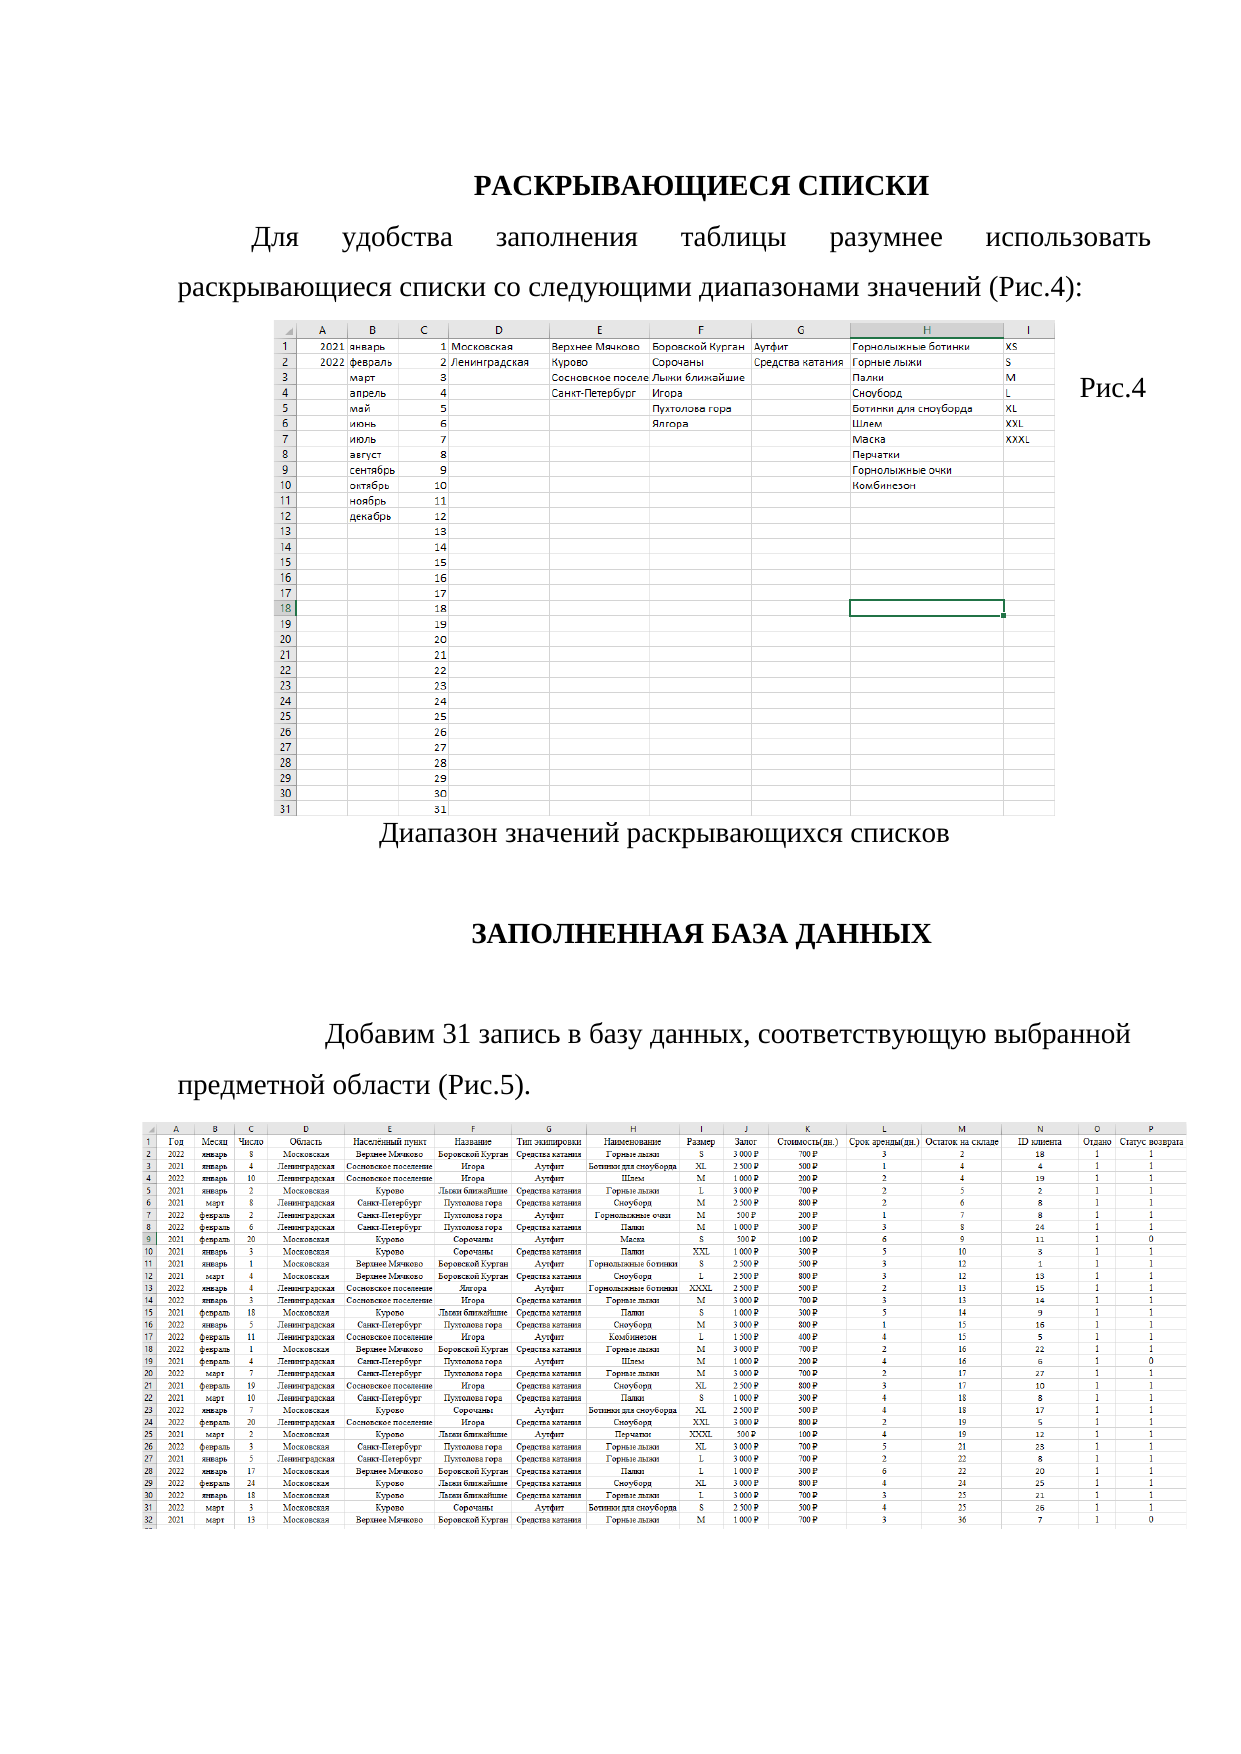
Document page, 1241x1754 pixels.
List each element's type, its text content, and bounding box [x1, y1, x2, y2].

picture [273, 320, 1055, 816]
text РАСКРЫВАЮЩИЕСЯ СПИСКИ [177, 168, 1152, 202]
text ЗАПОЛНЕННАЯ БАЗА ДАННЫХ [177, 916, 1152, 949]
text Для удобства заполнения таблицы разумнее использовать раскрывающиеся списки со следующими диапазонами значений (Рис.4): [177, 219, 1152, 303]
picture [142, 1122, 1187, 1529]
text Добавим 31 запись в базу данных, соответствующую выбранной предметной области (Рис.5). [177, 1017, 1152, 1100]
